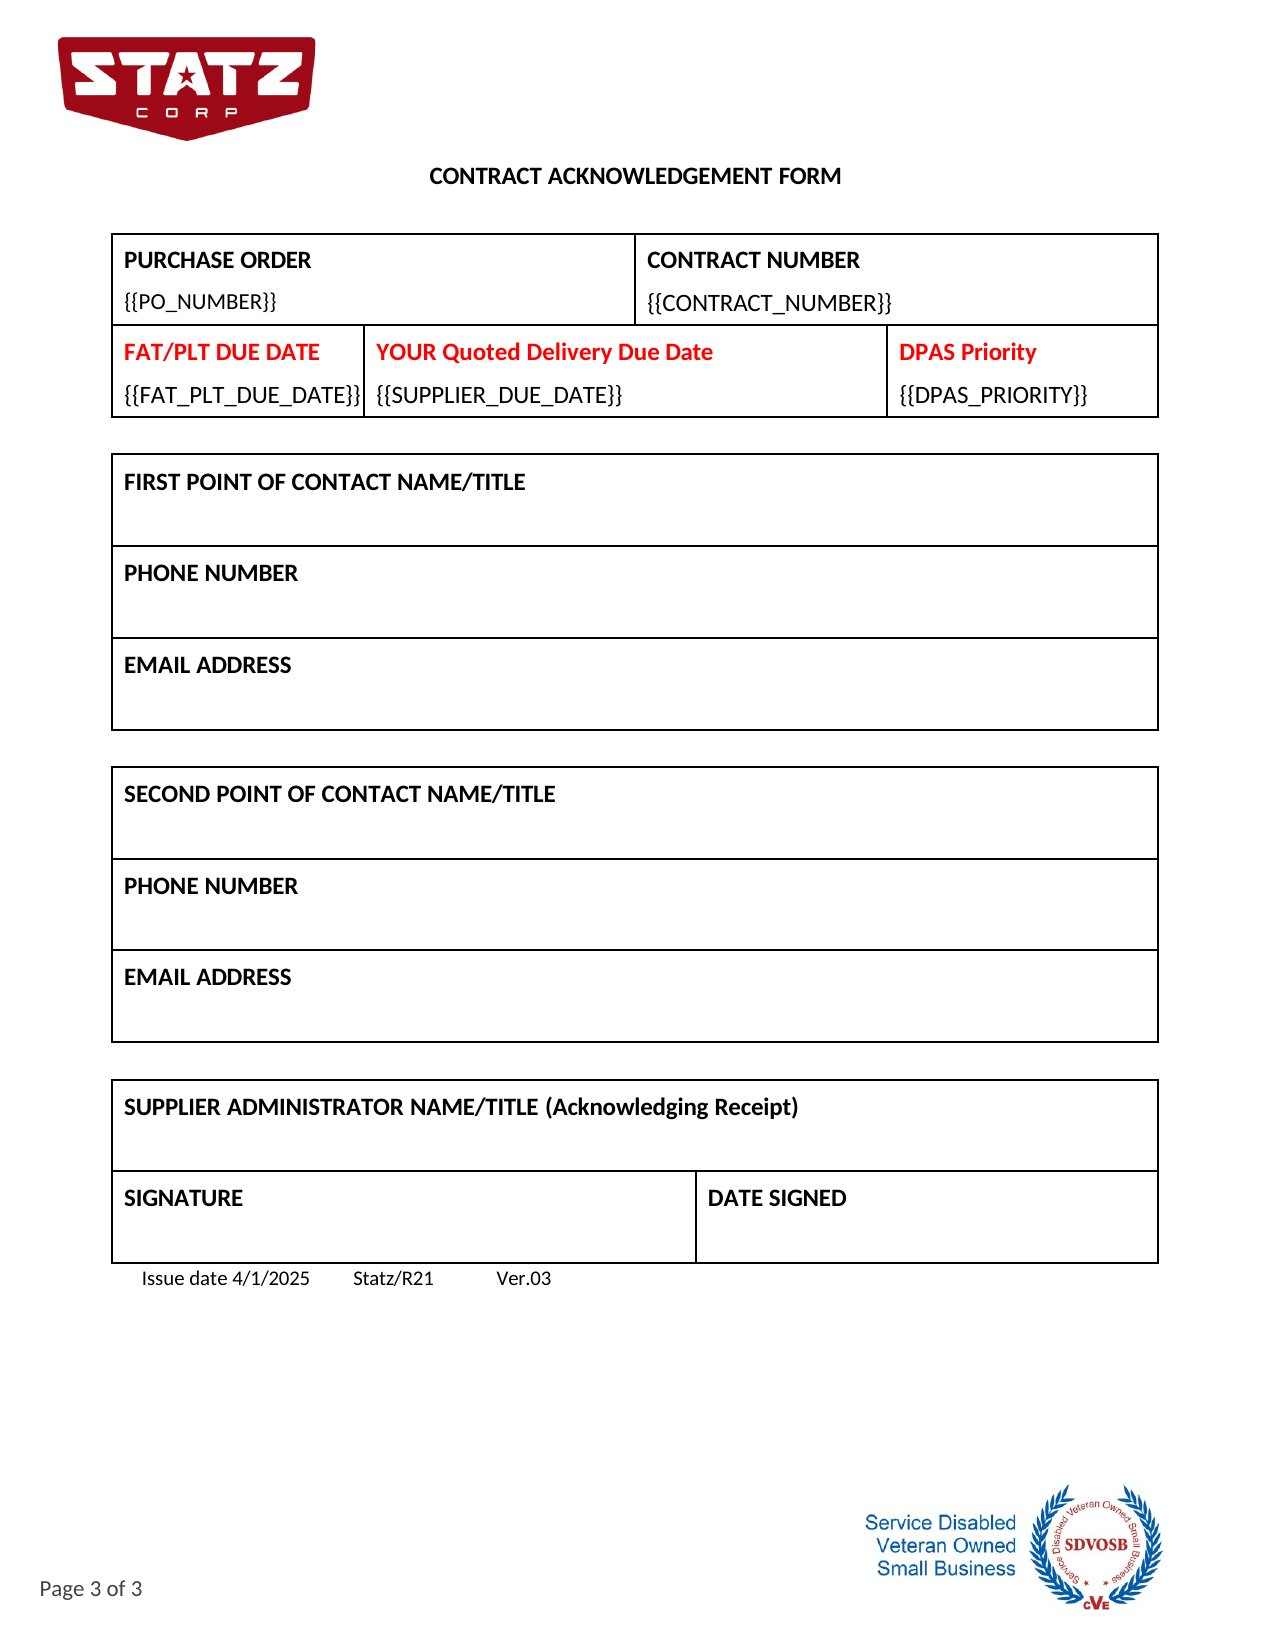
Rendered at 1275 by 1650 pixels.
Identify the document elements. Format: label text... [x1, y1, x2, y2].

table_cell DATE SIGNED [697, 1172, 1157, 1262]
table_cell PHONE NUMBER [113, 860, 1157, 949]
table_header CONTRACT NUMBER {{CONTRACT_NUMBER}} [636, 235, 1157, 324]
table_cell EMAIL ADDRESS [113, 951, 1157, 1041]
table_cell EMAIL ADDRESS [113, 639, 1157, 728]
table_header PURCHASE ORDER {{PO_NUMBER}} [113, 235, 634, 324]
table_header FIRST POINT OF CONTACT NAME/TITLE [113, 455, 1157, 545]
table_cell DPAS Priority {{DPAS_PRIORITY}} [888, 326, 1157, 416]
table_cell FAT/PLT DUE DATE {{FAT_PLT_DUE_DATE}} [113, 326, 363, 416]
table_cell PHONE NUMBER [113, 547, 1157, 637]
table_cell SIGNATURE [113, 1172, 695, 1262]
table_header SECOND POINT OF CONTACT NAME/TITLE [113, 768, 1157, 858]
picture [57, 37, 316, 141]
table_header SUPPLIER ADMINISTRATOR NAME/TITLE (Acknowledging Receipt) [113, 1081, 1157, 1170]
table_cell YOUR Quoted Delivery Due Date {{SUPPLIER_DUE_DATE}} [365, 326, 886, 416]
picture [865, 1483, 1164, 1610]
text Issue date 4/1/2025 Statz/R21 Ver.03 [142, 1265, 1175, 1290]
subtitle CONTRACT ACKNOWLEDGEMENT FORM [101, 160, 1170, 191]
